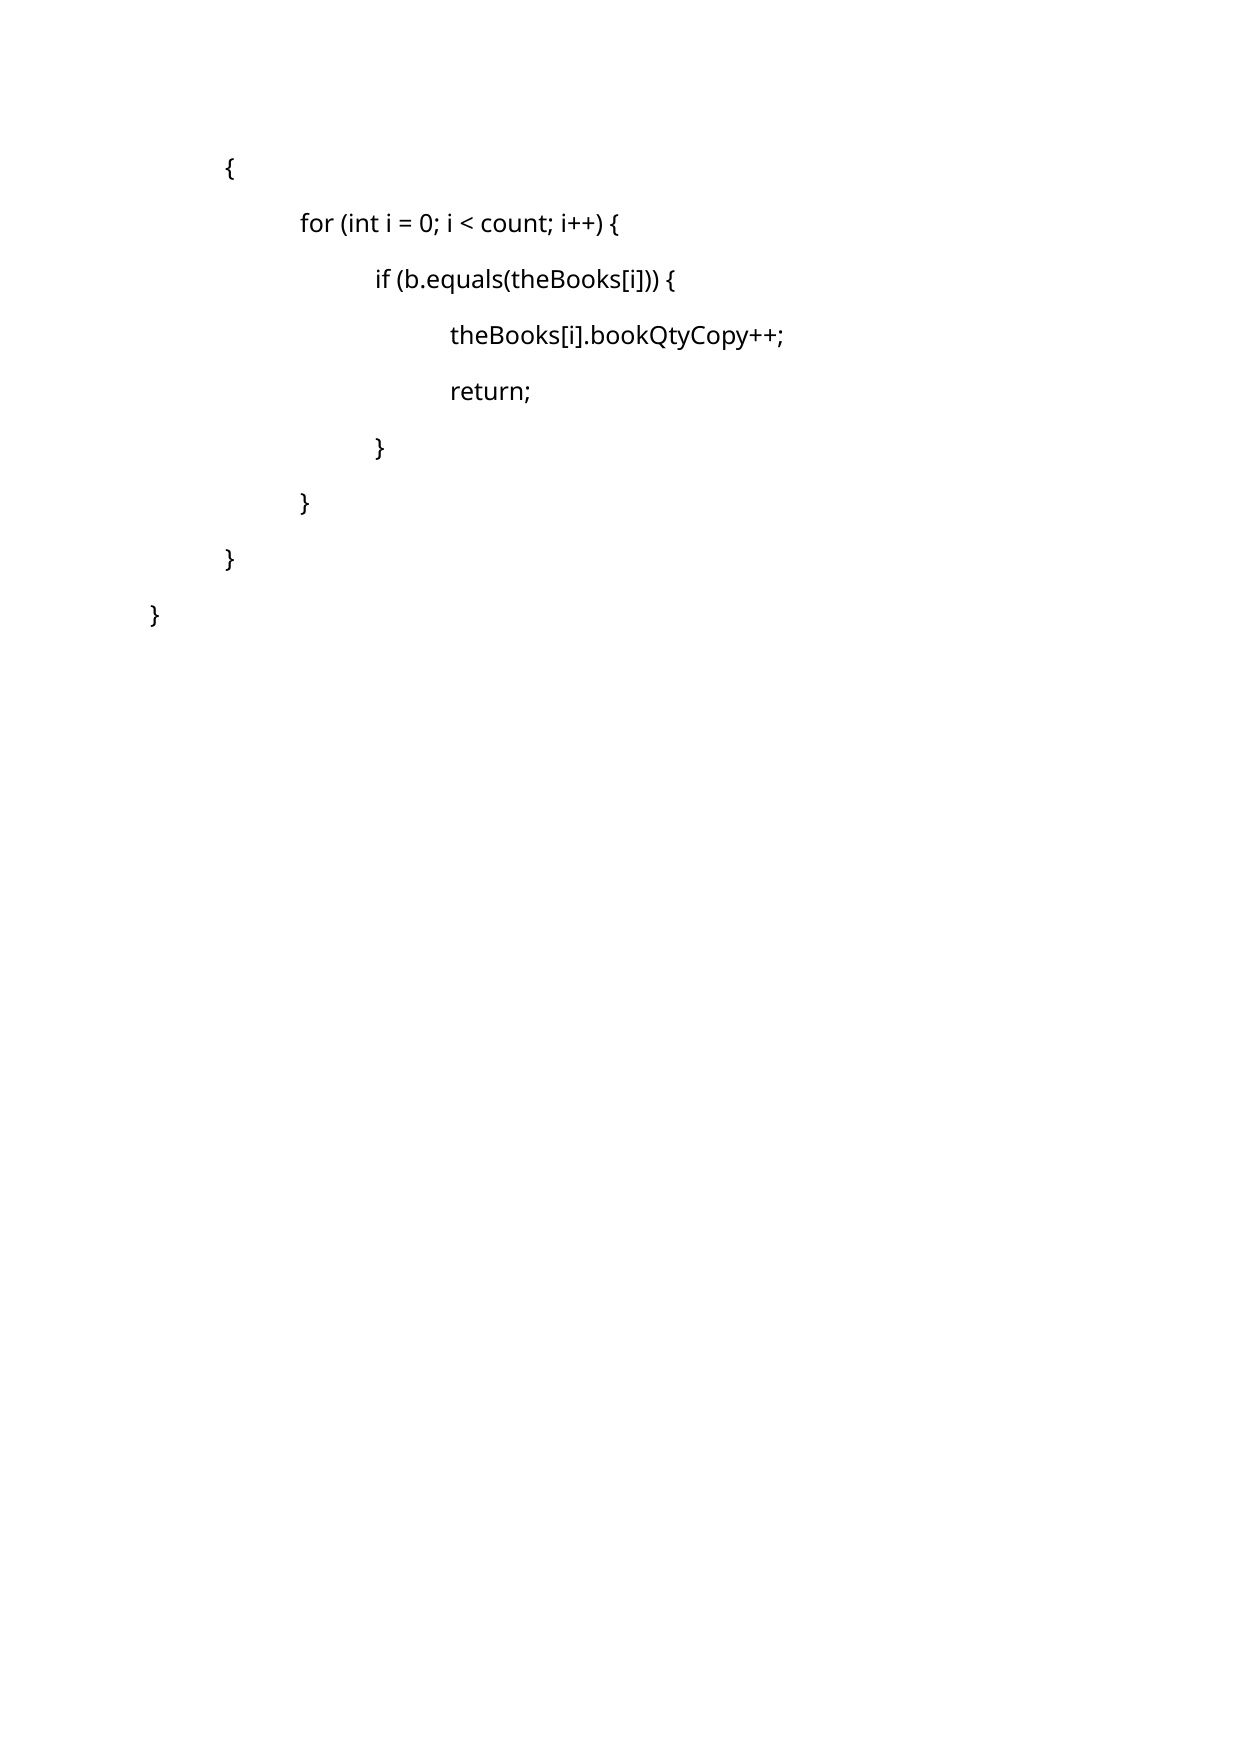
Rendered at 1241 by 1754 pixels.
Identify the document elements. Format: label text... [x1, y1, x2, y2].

text } [150, 541, 1090, 575]
text theBooks[i].bookQtyCopy++; [150, 317, 1090, 352]
text } [150, 429, 1090, 463]
text if (b.equals(theBooks[i])) { [150, 262, 1090, 296]
text } [150, 597, 1090, 631]
text return; [150, 373, 1090, 407]
text { [150, 150, 1090, 184]
text } [150, 485, 1090, 519]
text for (int i = 0; i < count; i++) { [150, 206, 1090, 240]
